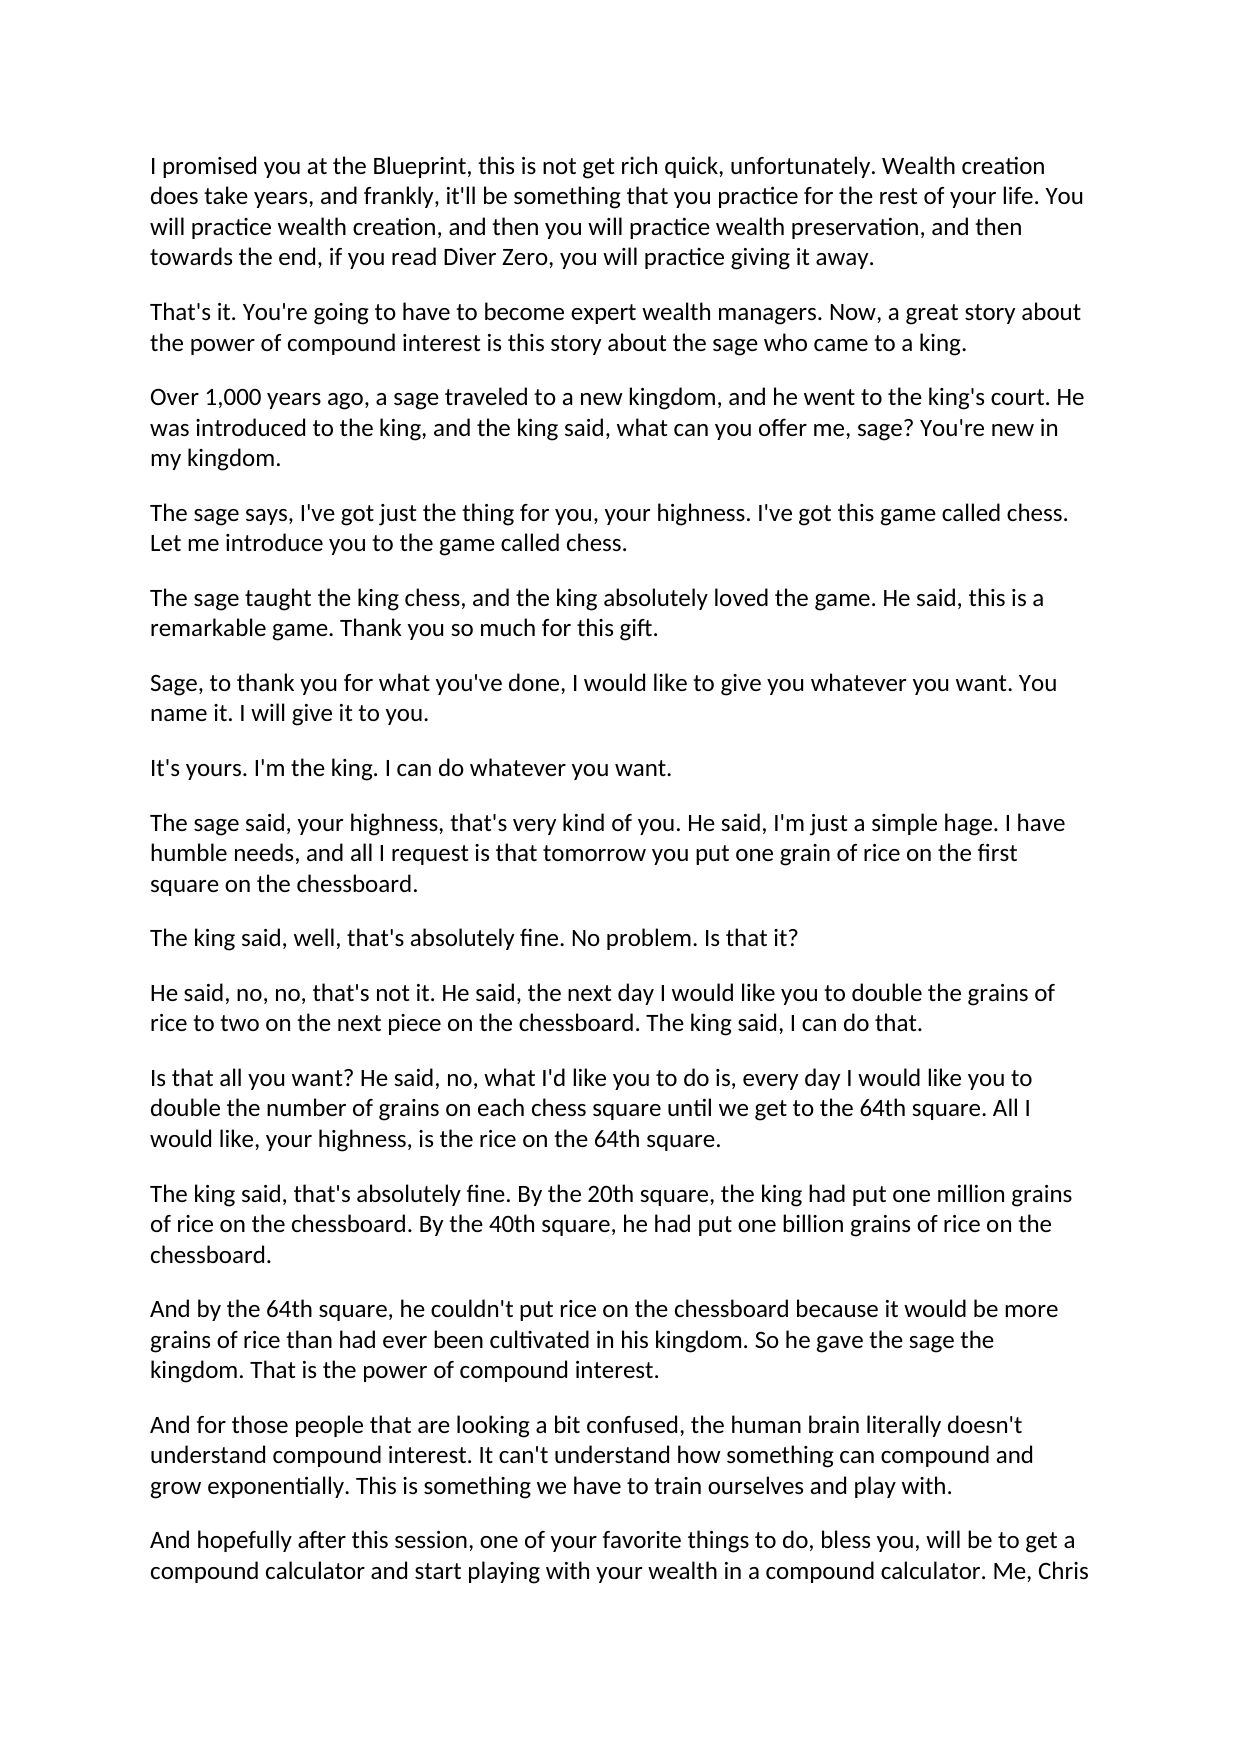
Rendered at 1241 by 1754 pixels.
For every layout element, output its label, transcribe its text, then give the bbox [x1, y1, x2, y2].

text Is that all you want? He said, no, what I'd like you to do is, every day I would like you to double the number of grains on each chess square until we get to the 64th square. All I would like, your highness, is the rice on the 64th square. [150, 1062, 1090, 1154]
text The sage taught the king chess, and the king absolutely loved the game. He said, this is a remarkable game. Thank you so much for this gift. [150, 582, 1090, 643]
text The king said, well, that's absolutely fine. No problem. Is that it? [150, 922, 1090, 953]
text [150, 1524, 1090, 1586]
text The king said, that's absolutely fine. By the 20th square, the king had put one million grains of rice on the chessboard. By the 40th square, he had put one billion grains of rice on the chessboard. [150, 1178, 1090, 1269]
text Over 1,000 years ago, a sage traveled to a new kingdom, and he went to the king's court. He was introduced to the king, and the king said, what can you offer me, sage? You're new in my kingdom. [150, 381, 1090, 473]
text He said, no, no, that's not it. He said, the next day I would like you to double the grains of rice to two on the next piece on the chessboard. The king said, I can do that. [150, 977, 1090, 1038]
text That's it. You're going to have to become expert wealth managers. Now, a great story about the power of compound interest is this story about the sage who came to a king. [150, 296, 1090, 357]
text And for those people that are looking a bit confused, the human brain literally doesn't understand compound interest. It can't understand how something can compound and grow exponentially. This is something we have to train ourselves and play with. [150, 1409, 1090, 1501]
text It's yours. I'm the king. I can do whatever you want. [150, 752, 1090, 783]
text And by the 64th square, he couldn't put rice on the chessboard because it would be more grains of rice than had ever been cultivated in his kingdom. So he gave the sage the kingdom. That is the power of compound interest. [150, 1293, 1090, 1385]
text Sage, to thank you for what you've done, I would like to give you whatever you want. You name it. I will give it to you. [150, 667, 1090, 728]
text The sage says, I've got just the thing for you, your highness. I've got this game called chess. Let me introduce you to the game called chess. [150, 497, 1090, 558]
text The sage said, your highness, that's very kind of you. He said, I'm just a simple hage. I have humble needs, and all I request is that tomorrow you put one grain of rice on the first square on the chessboard. [150, 807, 1090, 898]
text I promised you at the Blueprint, this is not get rich quick, unfortunately. Wealth creation does take years, and frankly, it'll be something that you practice for the rest of your life. You will practice wealth creation, and then you will practice wealth preservation, and then towards the end, if you read Diver Zero, you will practice giving it away. [150, 150, 1090, 272]
